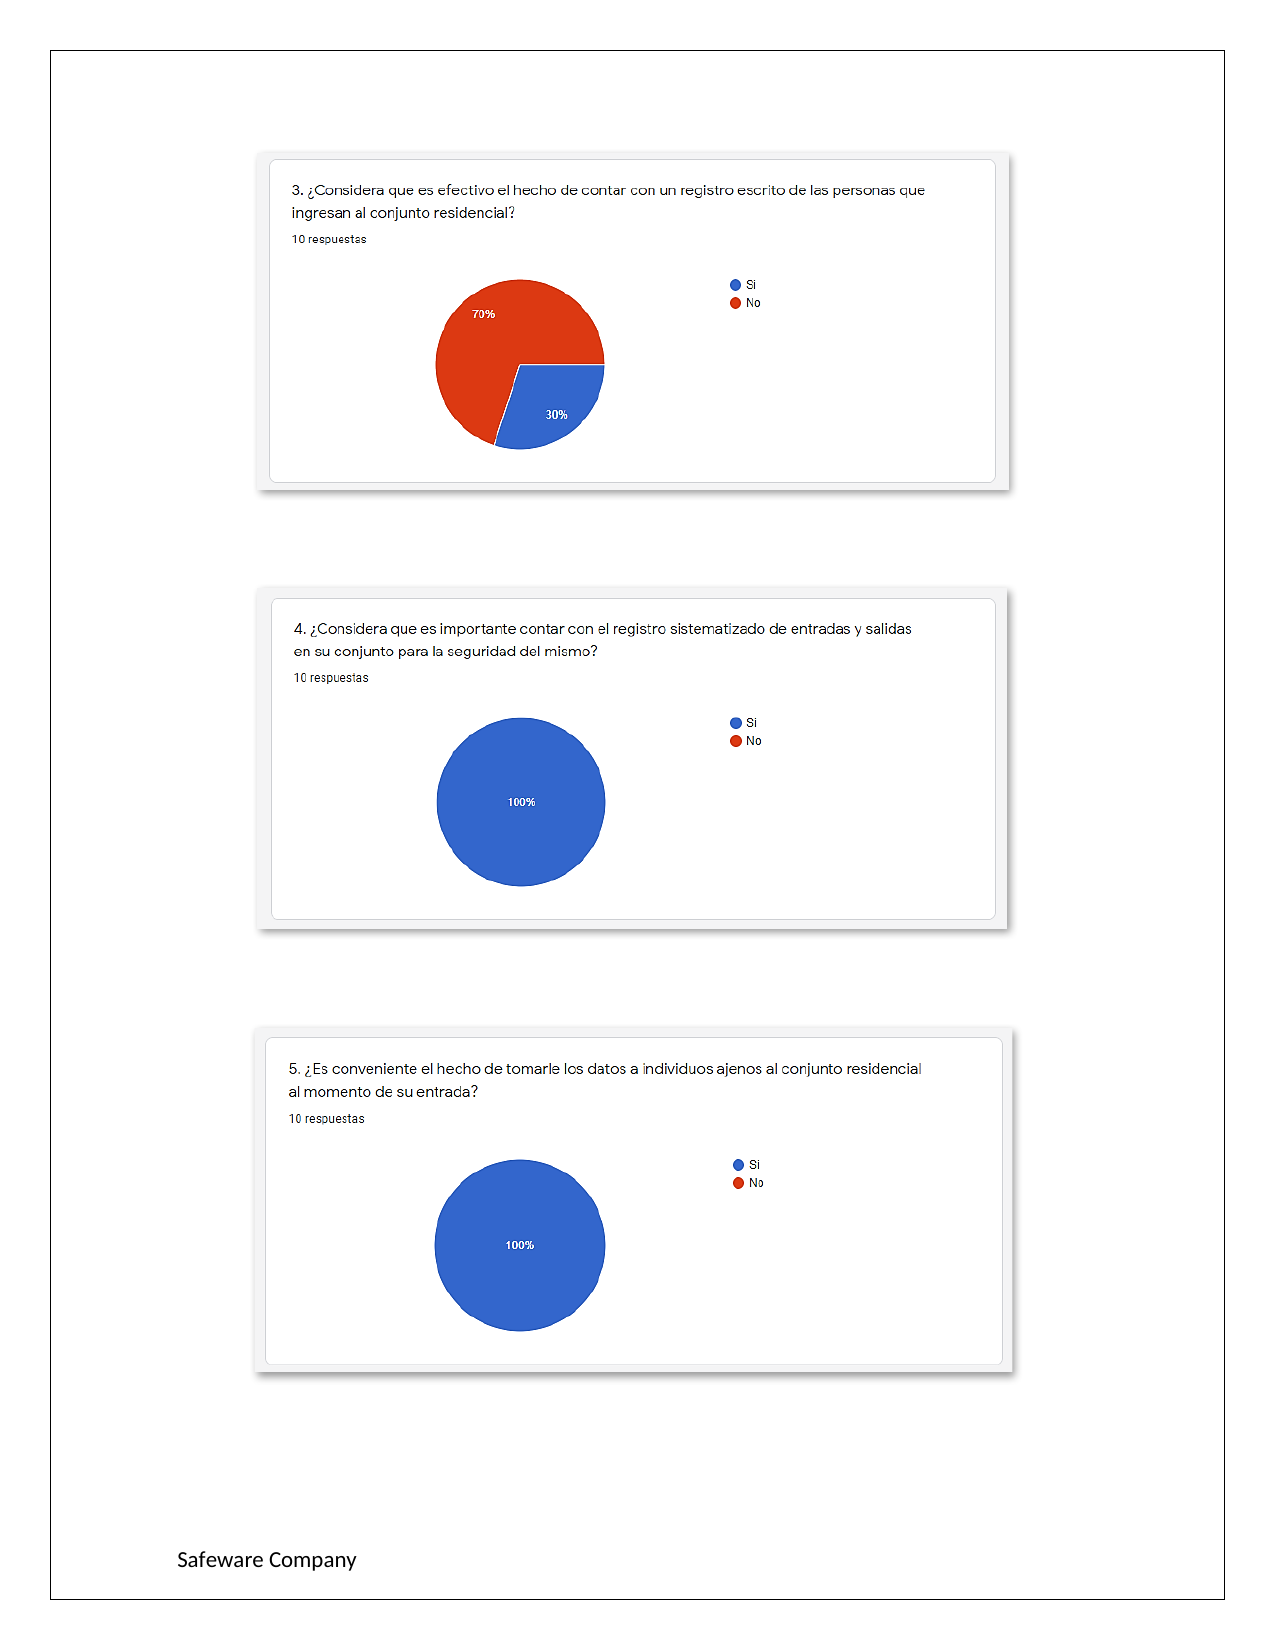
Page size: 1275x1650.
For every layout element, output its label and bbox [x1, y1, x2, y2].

picture [254, 1028, 1013, 1372]
picture [257, 588, 1007, 929]
picture [257, 153, 1009, 490]
